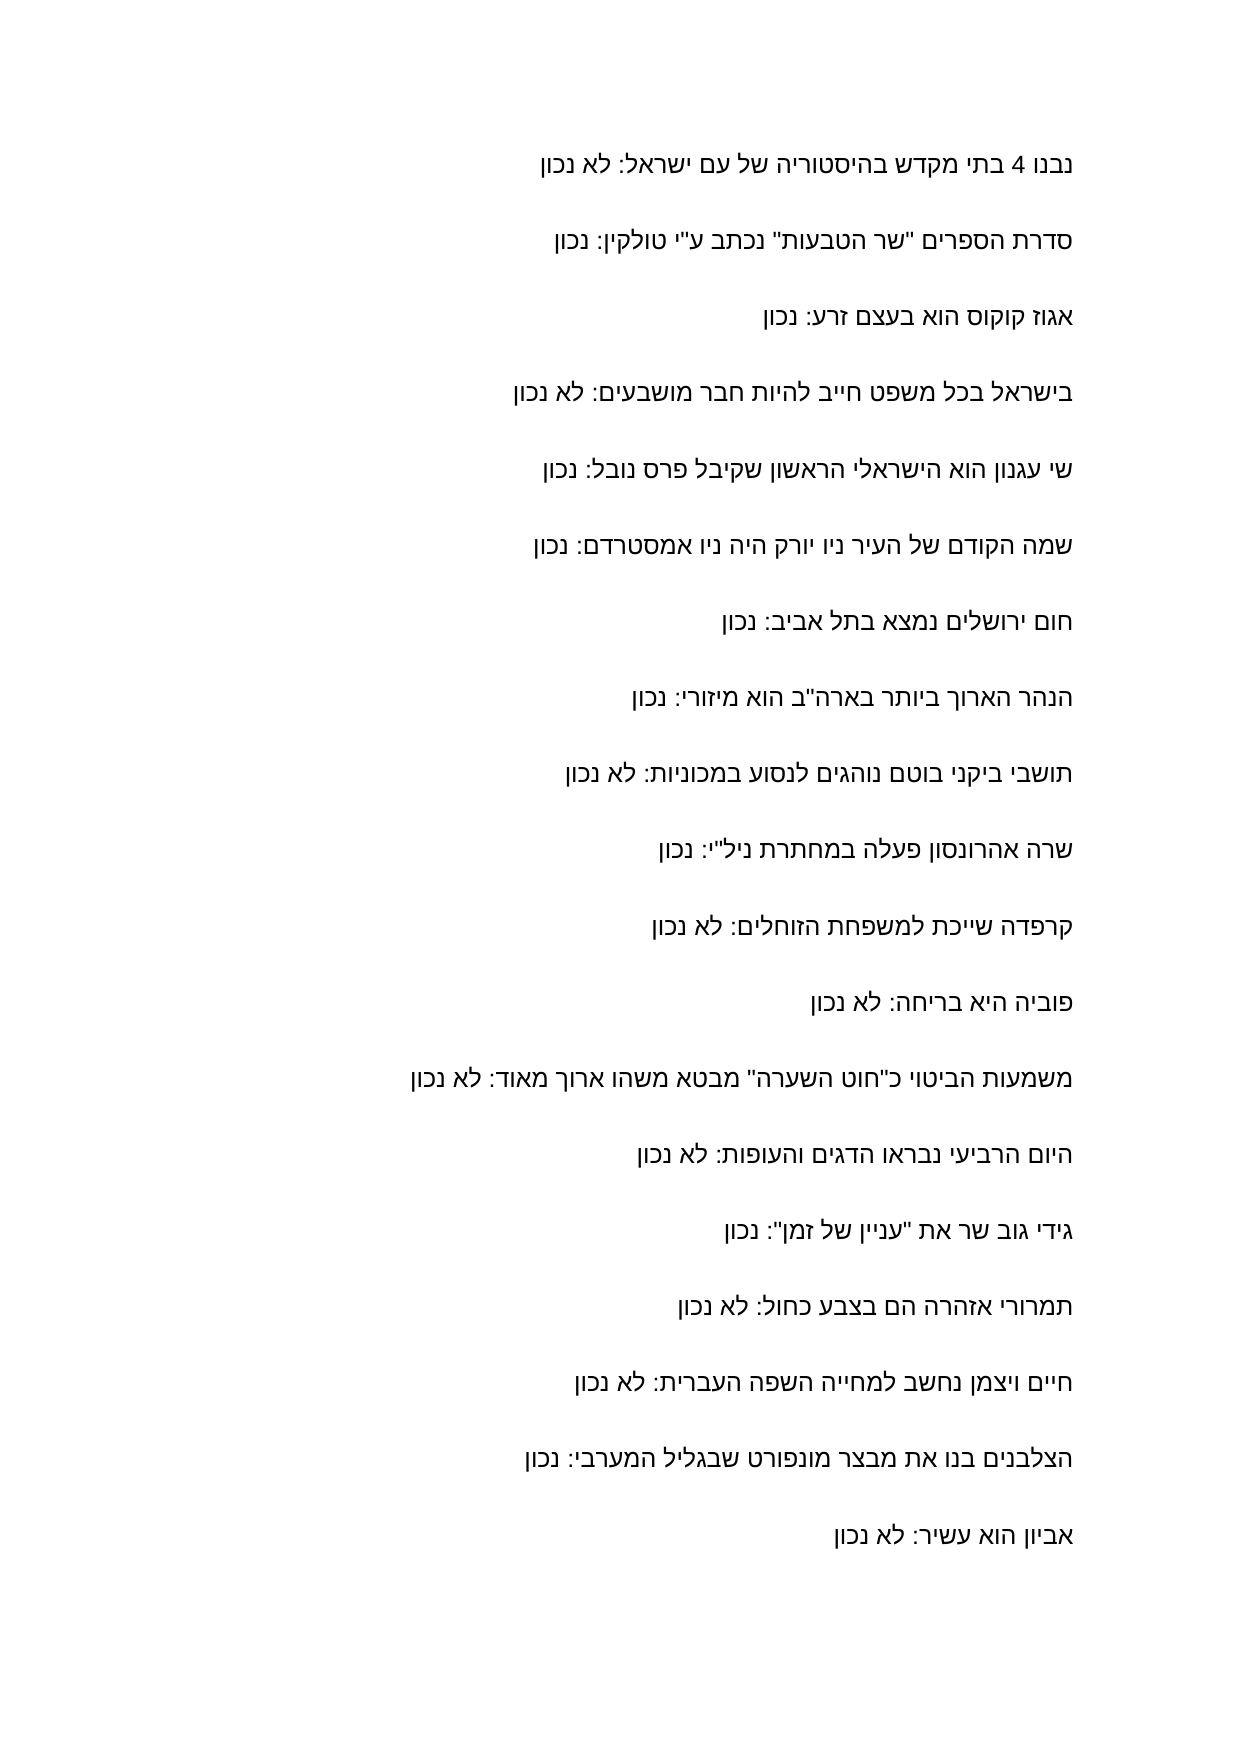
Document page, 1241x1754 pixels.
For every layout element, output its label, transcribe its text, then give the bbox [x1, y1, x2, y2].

text סדרת הספרים "שר הטבעות" נכתב ע"י טולקין: נכון [167, 226, 1073, 255]
text היום הרביעי נבראו הדגים והעופות: לא נכון [167, 1140, 1073, 1169]
text שמה הקודם של העיר ניו יורק היה ניו אמסטרדם: נכון [167, 531, 1073, 559]
text משמעות הביטוי כ"חוט השערה" מבטא משהו ארוך מאוד: לא נכון [167, 1064, 1073, 1092]
text פוביה היא בריחה: לא נכון [167, 988, 1073, 1016]
text בישראל בכל משפט חייב להיות חבר מושבעים: לא נכון [167, 378, 1073, 407]
text אגוז קוקוס הוא בעצם זרע: נכון [167, 302, 1073, 331]
text הצלבנים בנו את מבצר מונפורט שבגליל המערבי: נכון [167, 1444, 1073, 1473]
text חום ירושלים נמצא בתל אביב: נכון [167, 607, 1073, 636]
text שי עגנון הוא הישראלי הראשון שקיבל פרס נובל: נכון [167, 454, 1073, 483]
text חיים ויצמן נחשב למחייה השפה העברית: לא נכון [167, 1368, 1073, 1397]
text גידי גוב שר את "עניין של זמן": נכון [167, 1216, 1073, 1245]
text הנהר הארוך ביותר בארה"ב הוא מיזורי: נכון [167, 683, 1073, 712]
text תמרורי אזהרה הם בצבע כחול: לא נכון [167, 1292, 1073, 1321]
text נבנו 4 בתי מקדש בהיסטוריה של עם ישראל: לא נכון [167, 150, 1073, 179]
text תושבי ביקני בוטם נוהגים לנסוע במכוניות: לא נכון [167, 759, 1073, 788]
text אביון הוא עשיר: לא נכון [167, 1521, 1073, 1549]
text שרה אהרונסון פעלה במחתרת ניל"י: נכון [167, 835, 1073, 864]
text קרפדה שייכת למשפחת הזוחלים: לא נכון [167, 911, 1073, 940]
